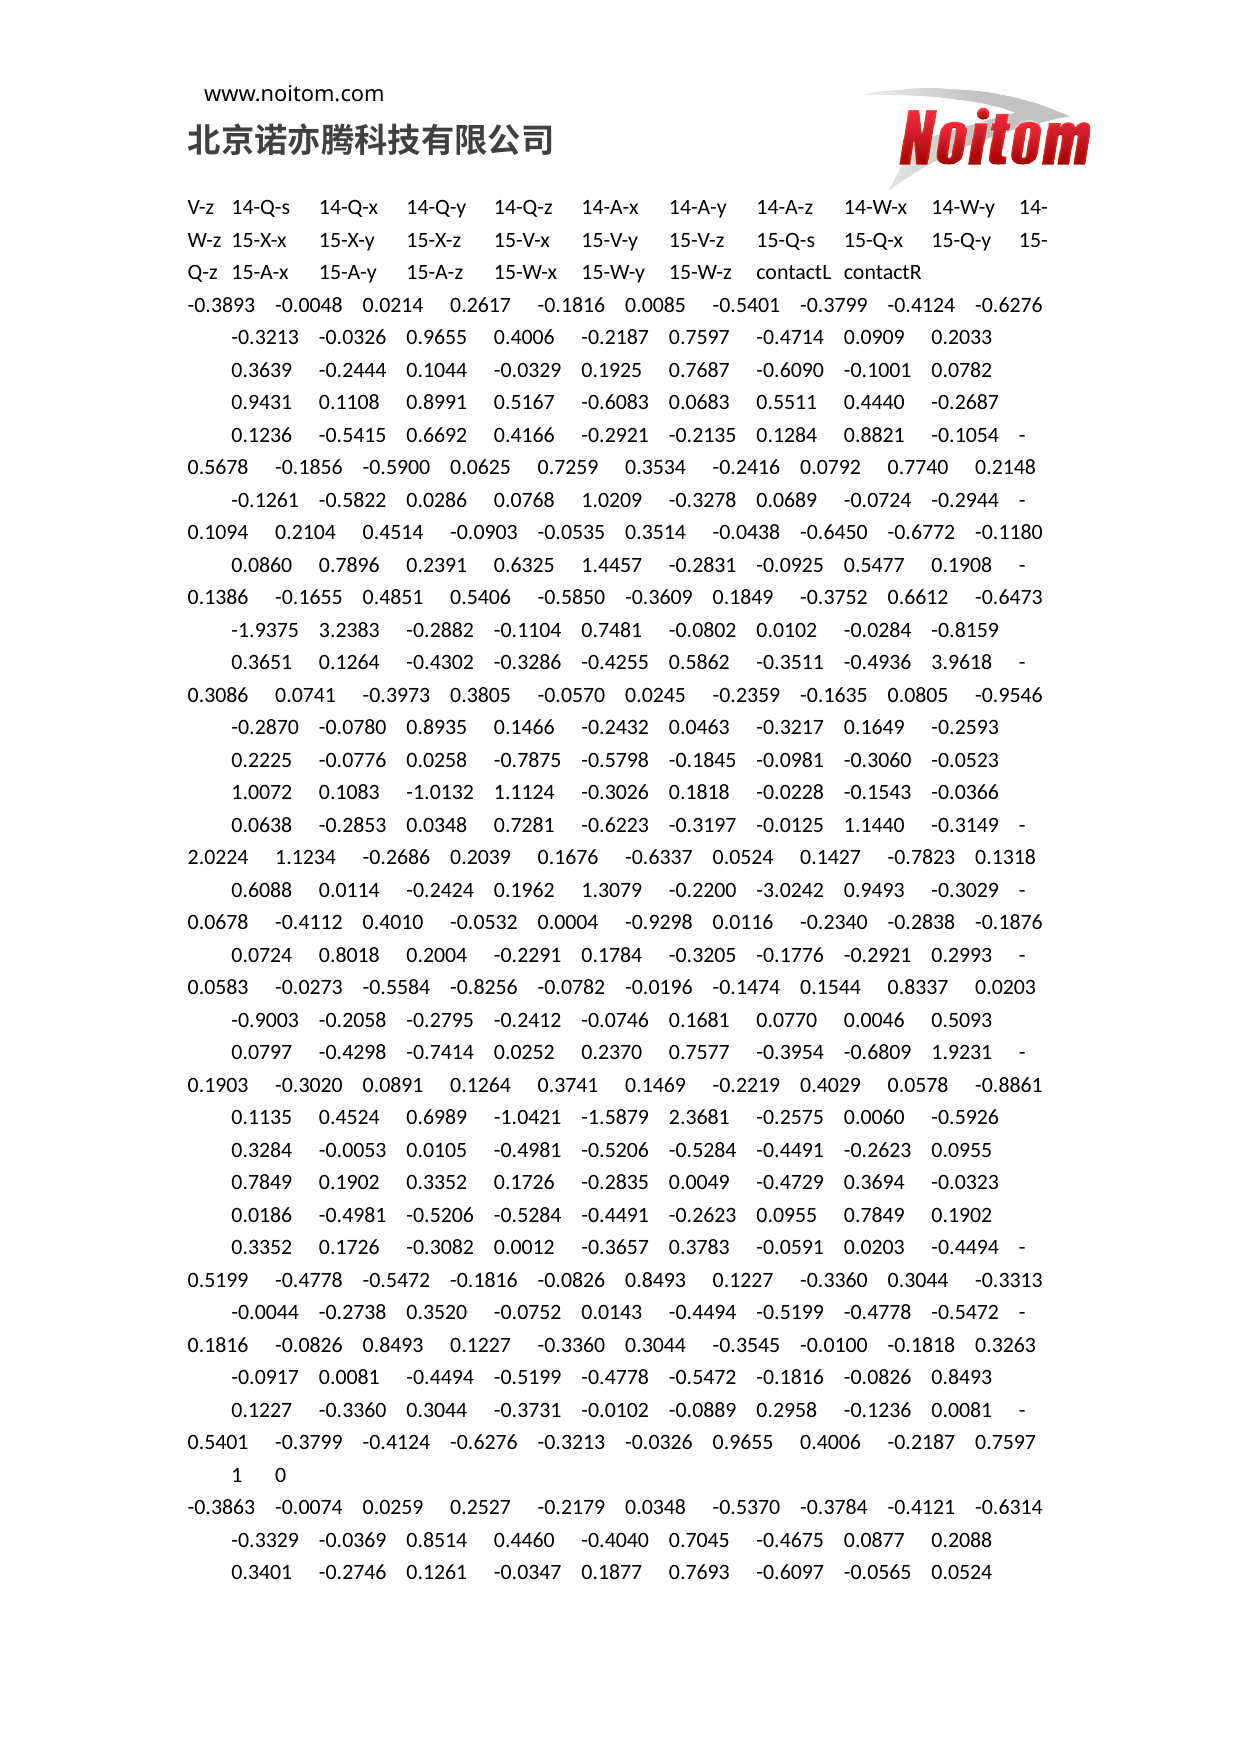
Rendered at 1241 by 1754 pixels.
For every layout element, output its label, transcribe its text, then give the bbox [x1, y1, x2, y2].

picture [861, 88, 1091, 191]
text -0.3893 -0.0048 0.0214 0.2617 -0.1816 0.0085 -0.5401 -0.3799 -0.4124 -0.6276 -0.3213 -0.0326 0.9655 0.4006 -0.2187 0.7597 -0.4714 0.0909 0.2033 0.3639 -0.2444 0.1044 -0.0329 0.1925 0.7687 -0.6090 -0.1001 0.0782 0.9431 0.1108 0.8991 0.5167 -0.6083 0.0683 0.5511 0.4440 -0.2687 0.1236 -0.5415 0.6692 0.4166 -0.2921 -0.2135 0.1284 0.8821 -0.1054 -0.5678 -0.1856 -0.5900 0.0625 0.7259 0.3534 -0.2416 0.0792 0.7740 0.2148 -0.1261 -0.5822 0.0286 0.0768 1.0209 -0.3278 0.0689 -0.0724 -0.2944 -0.1094 0.2104 0.4514 -0.0903 -0.0535 0.3514 -0.0438 -0.6450 -0.6772 -0.1180 0.0860 0.7896 0.2391 0.6325 1.4457 -0.2831 -0.0925 0.5477 0.1908 -0.1386 -0.1655 0.4851 0.5406 -0.5850 -0.3609 0.1849 -0.3752 0.6612 -0.6473 -1.9375 3.2383 -0.2882 -0.1104 0.7481 -0.0802 0.0102 -0.0284 -0.8159 0.3651 0.1264 -0.4302 -0.3286 -0.4255 0.5862 -0.3511 -0.4936 3.9618 -0.3086 0.0741 -0.3973 0.3805 -0.0570 0.0245 -0.2359 -0.1635 0.0805 -0.9546 -0.2870 -0.0780 0.8935 0.1466 -0.2432 0.0463 -0.3217 0.1649 -0.2593 0.2225 -0.0776 0.0258 -0.7875 -0.5798 -0.1845 -0.0981 -0.3060 -0.0523 1.0072 0.1083 -1.0132 1.1124 -0.3026 0.1818 -0.0228 -0.1543 -0.0366 0.0638 -0.2853 0.0348 0.7281 -0.6223 -0.3197 -0.0125 1.1440 -0.3149 -2.0224 1.1234 -0.2686 0.2039 0.1676 -0.6337 0.0524 0.1427 -0.7823 0.1318 0.6088 0.0114 -0.2424 0.1962 1.3079 -0.2200 -3.0242 0.9493 -0.3029 -0.0678 -0.4112 0.4010 -0.0532 0.0004 -0.9298 0.0116 -0.2340 -0.2838 -0.1876 0.0724 0.8018 0.2004 -0.2291 0.1784 -0.3205 -0.1776 -0.2921 0.2993 -0.0583 -0.0273 -0.5584 -0.8256 -0.0782 -0.0196 -0.1474 0.1544 0.8337 0.0203 -0.9003 -0.2058 -0.2795 -0.2412 -0.0746 0.1681 0.0770 0.0046 0.5093 0.0797 -0.4298 -0.7414 0.0252 0.2370 0.7577 -0.3954 -0.6809 1.9231 -0.1903 -0.3020 0.0891 0.1264 0.3741 0.1469 -0.2219 0.4029 0.0578 -0.8861 0.1135 0.4524 0.6989 -1.0421 -1.5879 2.3681 -0.2575 0.0060 -0.5926 0.3284 -0.0053 0.0105 -0.4981 -0.5206 -0.5284 -0.4491 -0.2623 0.0955 0.7849 0.1902 0.3352 0.1726 -0.2835 0.0049 -0.4729 0.3694 -0.0323 0.0186 -0.4981 -0.5206 -0.5284 -0.4491 -0.2623 0.0955 0.7849 0.1902 0.3352 0.1726 -0.3082 0.0012 -0.3657 0.3783 -0.0591 0.0203 -0.4494 -0.5199 -0.4778 -0.5472 -0.1816 -0.0826 0.8493 0.1227 -0.3360 0.3044 -0.3313 -0.0044 -0.2738 0.3520 -0.0752 0.0143 -0.4494 -0.5199 -0.4778 -0.5472 -0.1816 -0.0826 0.8493 0.1227 -0.3360 0.3044 -0.3545 -0.0100 -0.1818 0.3263 -0.0917 0.0081 -0.4494 -0.5199 -0.4778 -0.5472 -0.1816 -0.0826 0.8493 0.1227 -0.3360 0.3044 -0.3731 -0.0102 -0.0889 0.2958 -0.1236 0.0081 -0.5401 -0.3799 -0.4124 -0.6276 -0.3213 -0.0326 0.9655 0.4006 -0.2187 0.7597 1 0 [187, 288, 1053, 1490]
